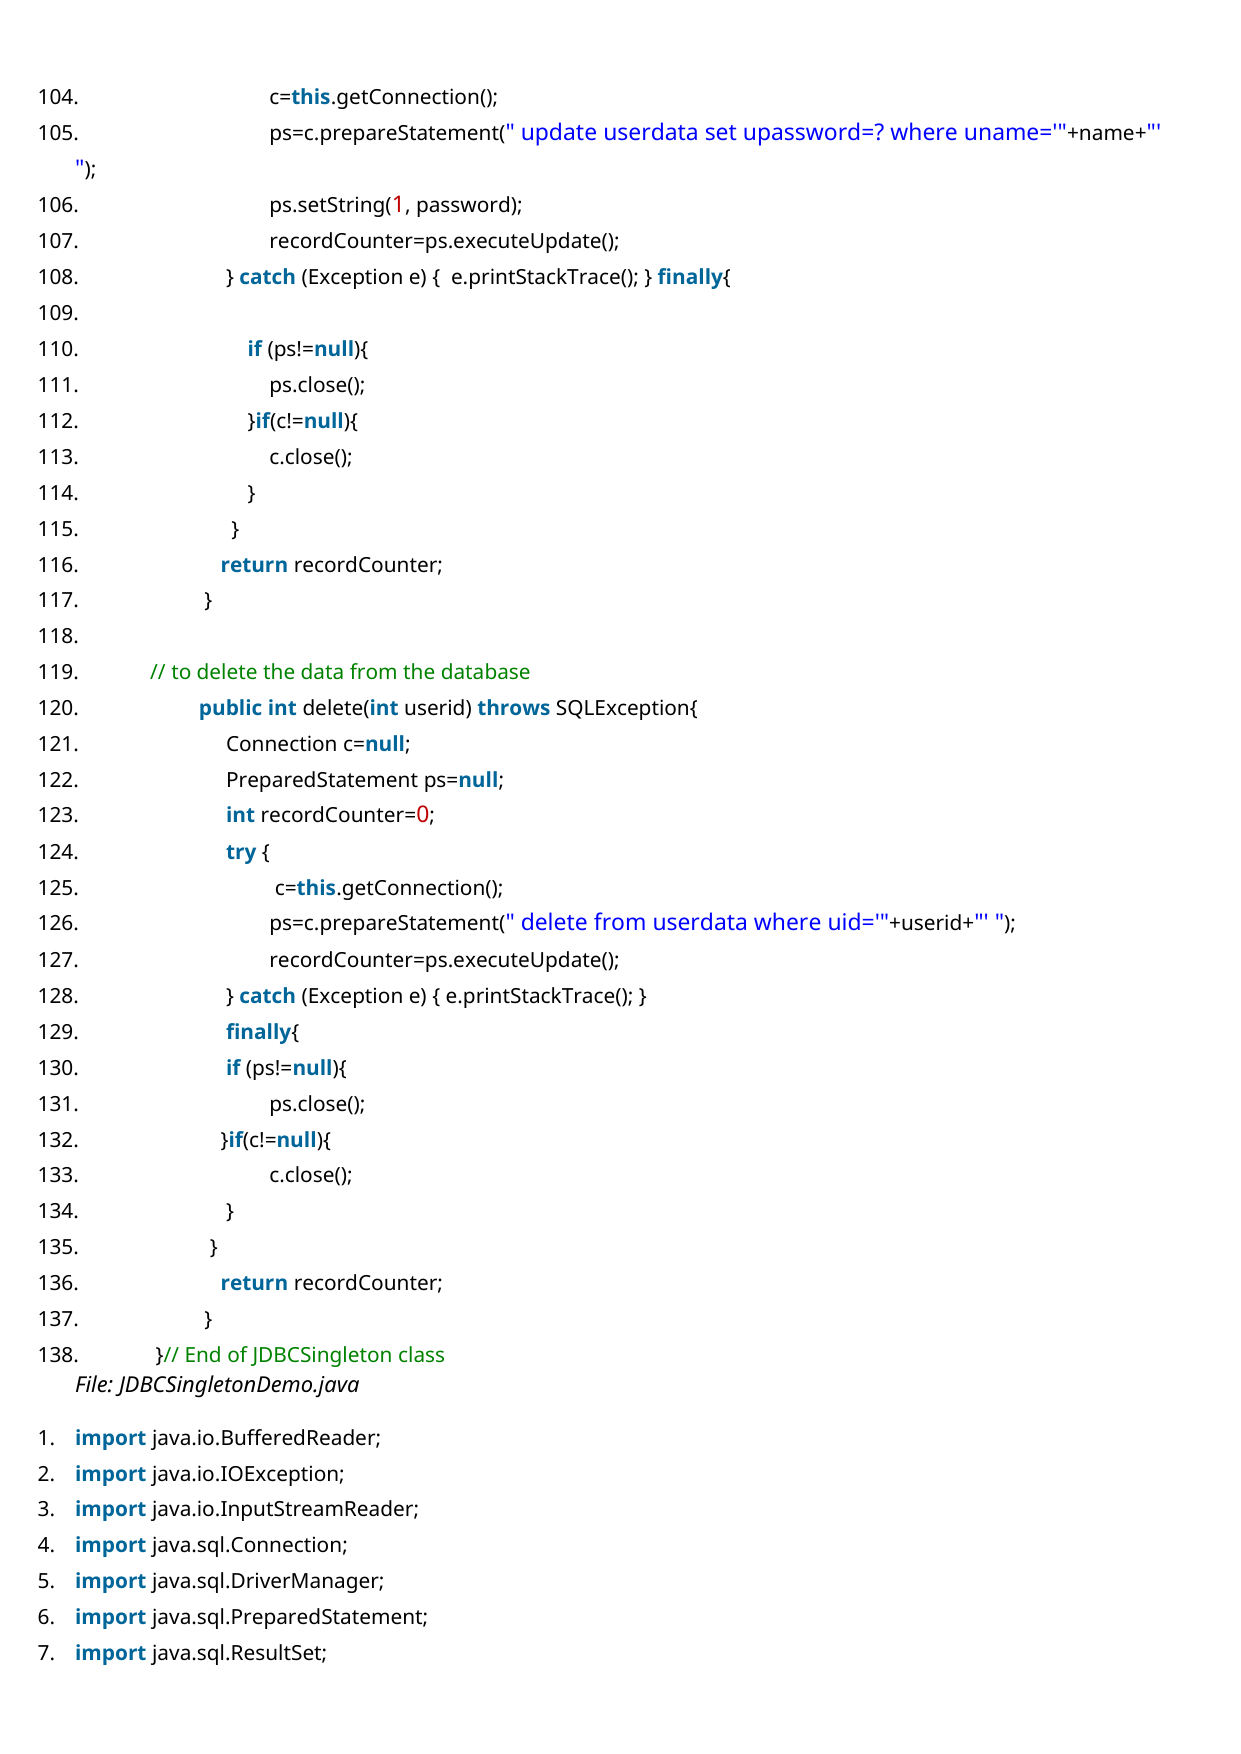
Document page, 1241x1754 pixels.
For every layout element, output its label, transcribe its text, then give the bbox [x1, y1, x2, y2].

list } [37, 578, 1165, 614]
list import java.io.IOException; [37, 1451, 1165, 1487]
list ps.close(); [37, 362, 1165, 398]
list ps=c.prepareStatement(" update userdata set upassword=? where uname='"+name+"' "); [37, 111, 1165, 183]
list return recordCounter; [37, 1261, 1165, 1297]
list recordCounter=ps.executeUpdate(); [37, 219, 1165, 255]
list ps.close(); [37, 1081, 1165, 1117]
list c=this.getConnection(); [37, 75, 1165, 111]
list }if(c!=null){ [37, 1117, 1165, 1153]
list if (ps!=null){ [37, 327, 1165, 362]
list try { [37, 830, 1165, 866]
list import java.sql.DriverManager; [37, 1559, 1165, 1595]
list } [37, 506, 1165, 542]
list import java.sql.PreparedStatement; [37, 1595, 1165, 1631]
list } catch (Exception e) { e.printStackTrace(); } finally{ [37, 255, 1165, 291]
list PreparedStatement ps=null; [37, 758, 1165, 794]
list finally{ [37, 1009, 1165, 1045]
list } [37, 1189, 1165, 1225]
text File: JDBCSingletonDemo.java [75, 1369, 1165, 1398]
list } catch (Exception e) { e.printStackTrace(); } [37, 973, 1165, 1009]
list c.close(); [37, 1153, 1165, 1189]
list } [37, 1297, 1165, 1333]
list c.close(); [37, 434, 1165, 470]
list public int delete(int userid) throws SQLException{ [37, 686, 1165, 722]
list }if(c!=null){ [37, 398, 1165, 434]
list } [37, 1225, 1165, 1261]
list if (ps!=null){ [37, 1045, 1165, 1081]
list ps.setString(1, password); [37, 183, 1165, 219]
list Connection c=null; [37, 722, 1165, 758]
list } [37, 470, 1165, 506]
list int recordCounter=0; [37, 794, 1165, 830]
list import java.io.BufferedReader; [37, 1415, 1165, 1451]
list ps=c.prepareStatement(" delete from userdata where uid='"+userid+"' "); [37, 902, 1165, 937]
list c=this.getConnection(); [37, 866, 1165, 902]
list import java.sql.ResultSet; [37, 1631, 1165, 1667]
list return recordCounter; [37, 542, 1165, 578]
list import java.sql.Connection; [37, 1523, 1165, 1559]
list }// End of JDBCSingleton class [37, 1333, 1165, 1369]
list import java.io.InputStreamReader; [37, 1487, 1165, 1523]
list recordCounter=ps.executeUpdate(); [37, 937, 1165, 973]
list // to delete the data from the database [37, 650, 1165, 686]
